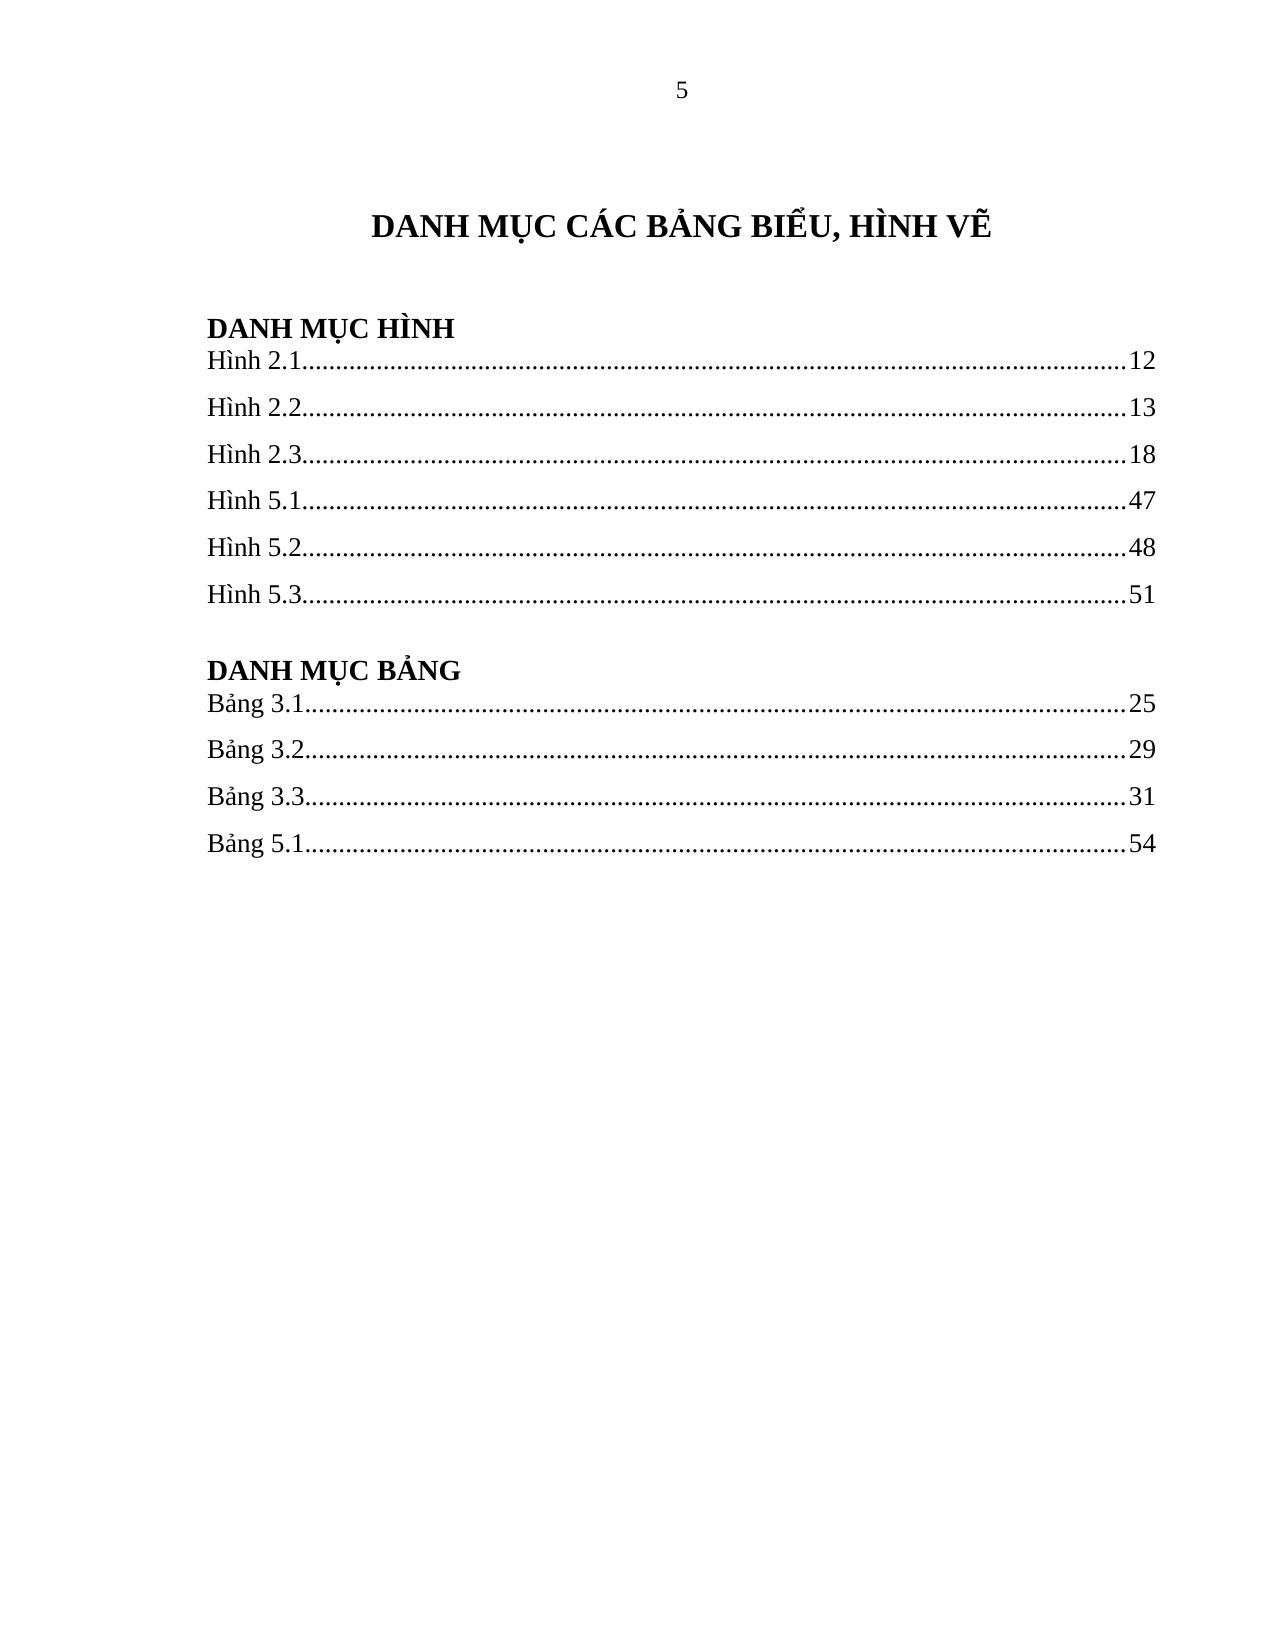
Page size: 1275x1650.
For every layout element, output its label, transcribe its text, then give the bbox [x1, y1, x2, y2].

text Bảng 3.1 25 [207, 687, 1157, 718]
text Hình 5.3 51 [207, 578, 1157, 609]
text Hình 2.3 18 [207, 438, 1157, 469]
text Hình 5.1 47 [207, 484, 1157, 516]
text Hình 2.1 12 [207, 344, 1157, 376]
text Hình 5.2 48 [207, 531, 1157, 562]
text DANH MỤC CÁC BẢNG BIỂU, HÌNH VẼ [207, 207, 1157, 245]
text Bảng 3.2 29 [207, 733, 1157, 764]
text Hình 2.2 13 [207, 391, 1157, 422]
text DANH MỤC HÌNH [207, 311, 1157, 344]
text Bảng 3.3 31 [207, 780, 1157, 811]
text DANH MỤC BẢNG [207, 653, 1157, 687]
text Bảng 5.1 54 [207, 827, 1157, 858]
